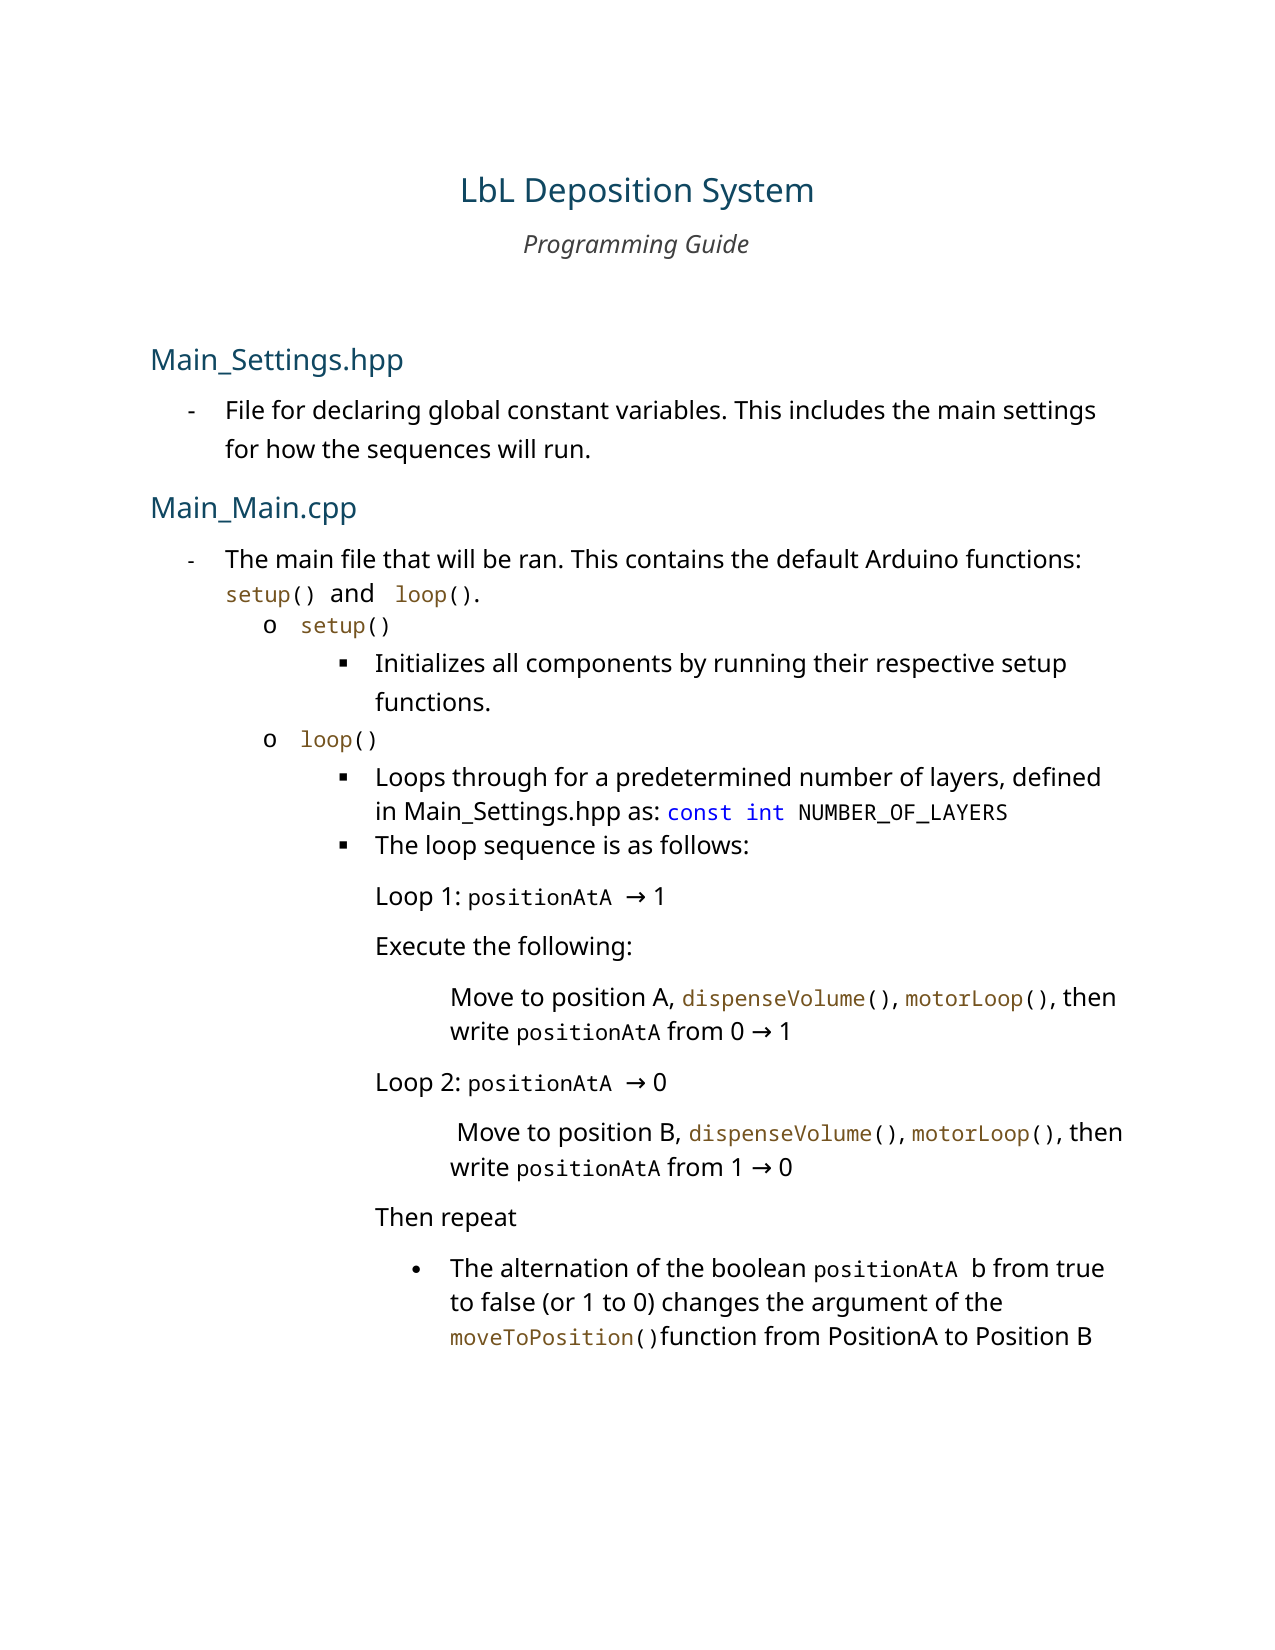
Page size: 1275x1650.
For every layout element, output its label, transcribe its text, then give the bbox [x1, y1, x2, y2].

list The alternation of the boolean positionAtA b from true to false (or 1 to 0) changes the argument of the moveToPosition()function from PositionA to Position B [412, 1251, 1125, 1353]
subtitle Main_Main.cpp [150, 488, 1125, 527]
list The loop sequence is as follows: [337, 827, 1125, 861]
list Loops through for a predetermined number of layers, defined in Main_Settings.hpp as: const int NUMBER_OF_LAYERS [337, 759, 1125, 827]
text Loop 2: positionAtA → 0 [150, 1064, 1125, 1098]
text Loop 1: positionAtA → 1 [300, 878, 1125, 912]
subtitle LbL Deposition System [150, 167, 1125, 212]
list The main file that will be ran. This contains the default Arduino functions: [187, 542, 1125, 576]
list File for declaring global constant variables. This includes the main settings for how the sequences will run. [187, 393, 1125, 466]
list Initializes all components by running their respective setup functions. [337, 645, 1125, 719]
list setup() [262, 610, 1125, 641]
text Programming Guide [150, 227, 1125, 261]
list loop() [262, 724, 1125, 755]
text Move to position B, dispenseVolume(), motorLoop(), then write positionAtA from 1 → 0 [450, 1115, 1125, 1183]
text Then repeat [150, 1200, 1125, 1234]
text Move to position A, dispenseVolume(), motorLoop(), then write positionAtA from 0 → 1 [450, 979, 1125, 1048]
subtitle Main_Settings.hpp [150, 339, 1125, 378]
list Execute the following: [375, 929, 1125, 963]
list setup() and loop(). [225, 576, 1125, 610]
